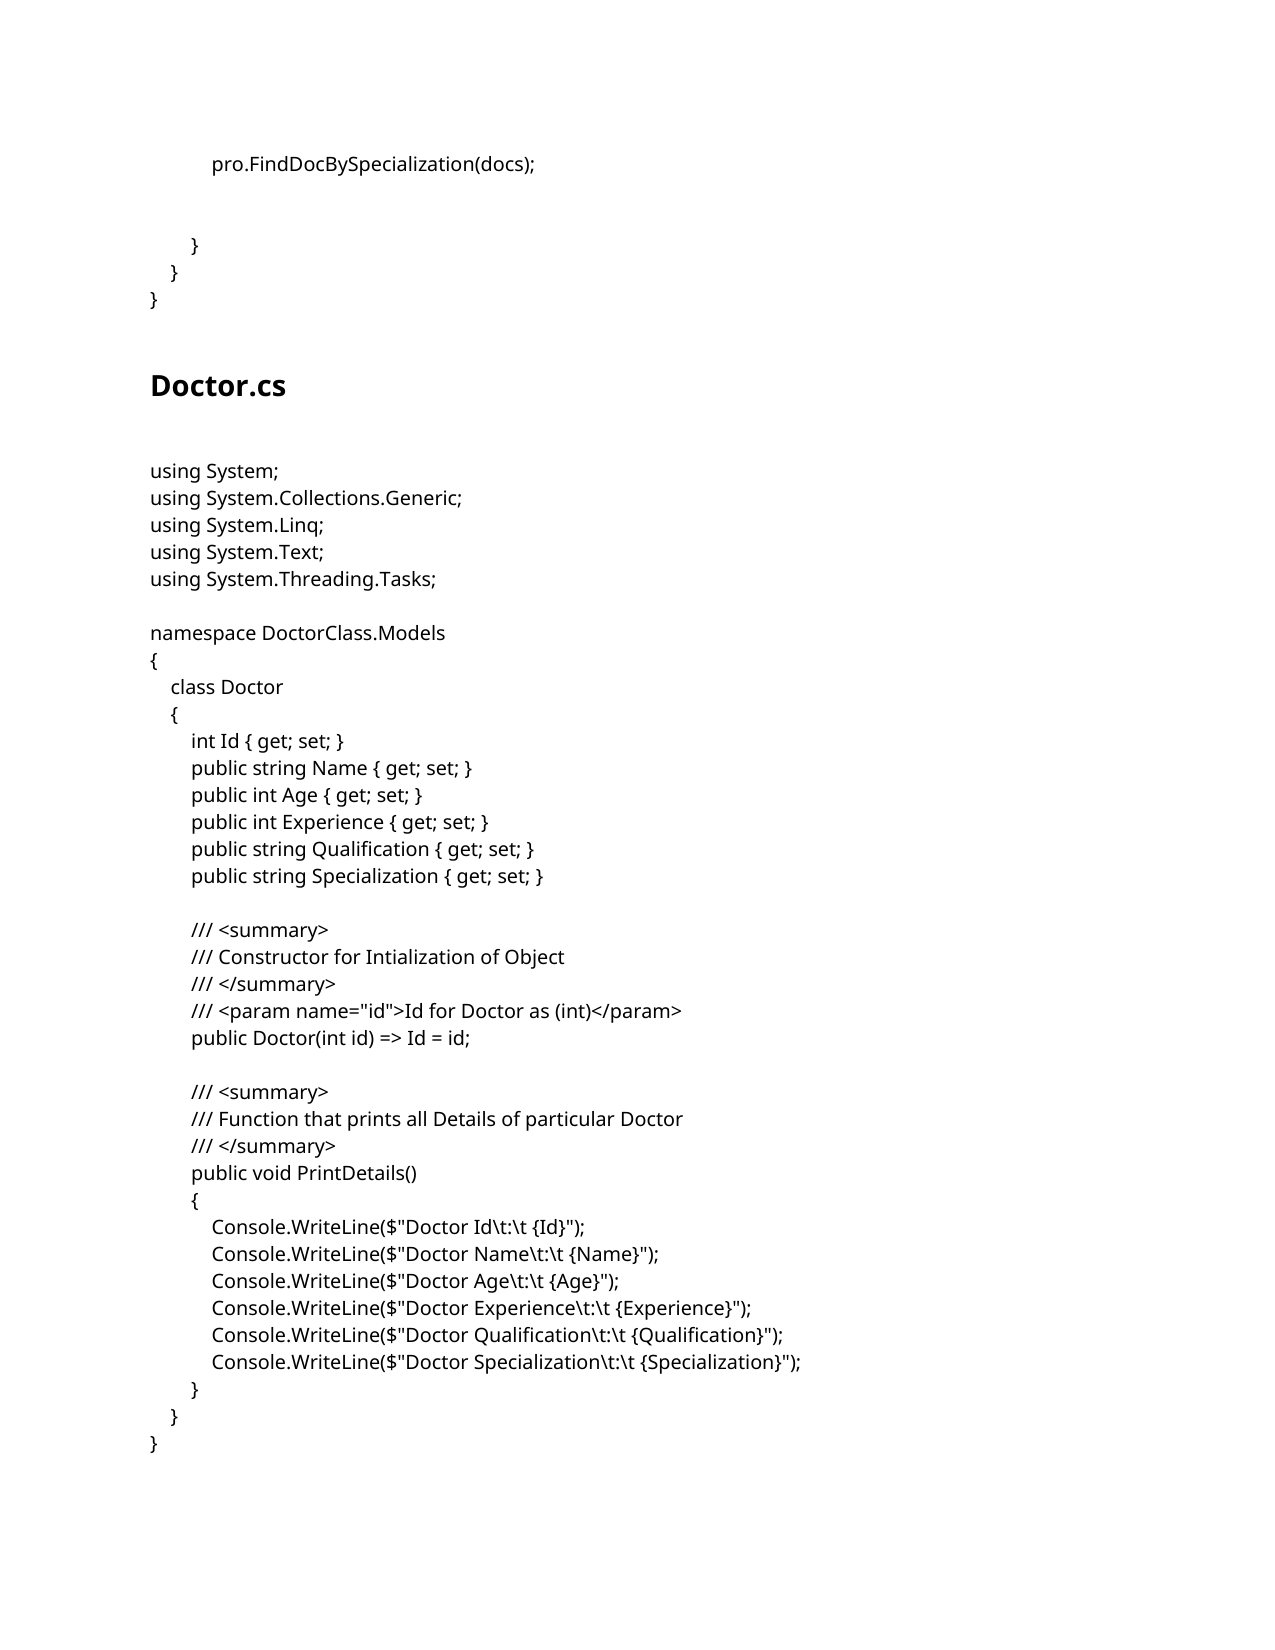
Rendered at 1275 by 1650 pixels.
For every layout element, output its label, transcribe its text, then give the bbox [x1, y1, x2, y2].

text Console.WriteLine($"Doctor Qualification\t:\t {Qualification}"); [150, 1321, 1125, 1348]
text { [150, 700, 1125, 727]
text public string Qualification { get; set; } [150, 835, 1125, 862]
text using System.Linq; [150, 512, 1125, 538]
text public Doctor(int id) => Id = id; [150, 1024, 1125, 1051]
text } [150, 285, 1125, 312]
text /// </summary> [150, 970, 1125, 997]
text int Id { get; set; } [150, 727, 1125, 754]
text public int Experience { get; set; } [150, 808, 1125, 835]
text Doctor.cs [150, 365, 1125, 404]
text /// <param name="id">Id for Doctor as (int)</param> [150, 997, 1125, 1024]
text public string Name { get; set; } [150, 754, 1125, 781]
text /// <summary> [150, 916, 1125, 943]
text using System.Collections.Generic; [150, 484, 1125, 512]
text Console.WriteLine($"Doctor Experience\t:\t {Experience}"); [150, 1294, 1125, 1321]
text } [150, 1375, 1125, 1402]
text { [150, 646, 1125, 673]
text /// <summary> [150, 1078, 1125, 1105]
text public string Specialization { get; set; } [150, 862, 1125, 889]
text /// Constructor for Intialization of Object [150, 943, 1125, 970]
text { [150, 1186, 1125, 1213]
text Console.WriteLine($"Doctor Age\t:\t {Age}"); [150, 1267, 1125, 1294]
text pro.FindDocBySpecialization(docs); [150, 150, 1125, 177]
text } [150, 258, 1125, 285]
text using System.Text; [150, 538, 1125, 566]
text namespace DoctorClass.Models [150, 619, 1125, 646]
text Console.WriteLine($"Doctor Id\t:\t {Id}"); [150, 1213, 1125, 1240]
text /// Function that prints all Details of particular Doctor [150, 1105, 1125, 1132]
text Console.WriteLine($"Doctor Specialization\t:\t {Specialization}"); [150, 1348, 1125, 1375]
text Console.WriteLine($"Doctor Name\t:\t {Name}"); [150, 1240, 1125, 1267]
text using System.Threading.Tasks; [150, 566, 1125, 592]
text } [150, 1402, 1125, 1429]
text public void PrintDetails() [150, 1159, 1125, 1186]
text } [150, 1429, 1125, 1456]
text } [150, 231, 1125, 258]
text /// </summary> [150, 1132, 1125, 1159]
text class Doctor [150, 673, 1125, 700]
text using System; [150, 458, 1125, 484]
text public int Age { get; set; } [150, 781, 1125, 808]
